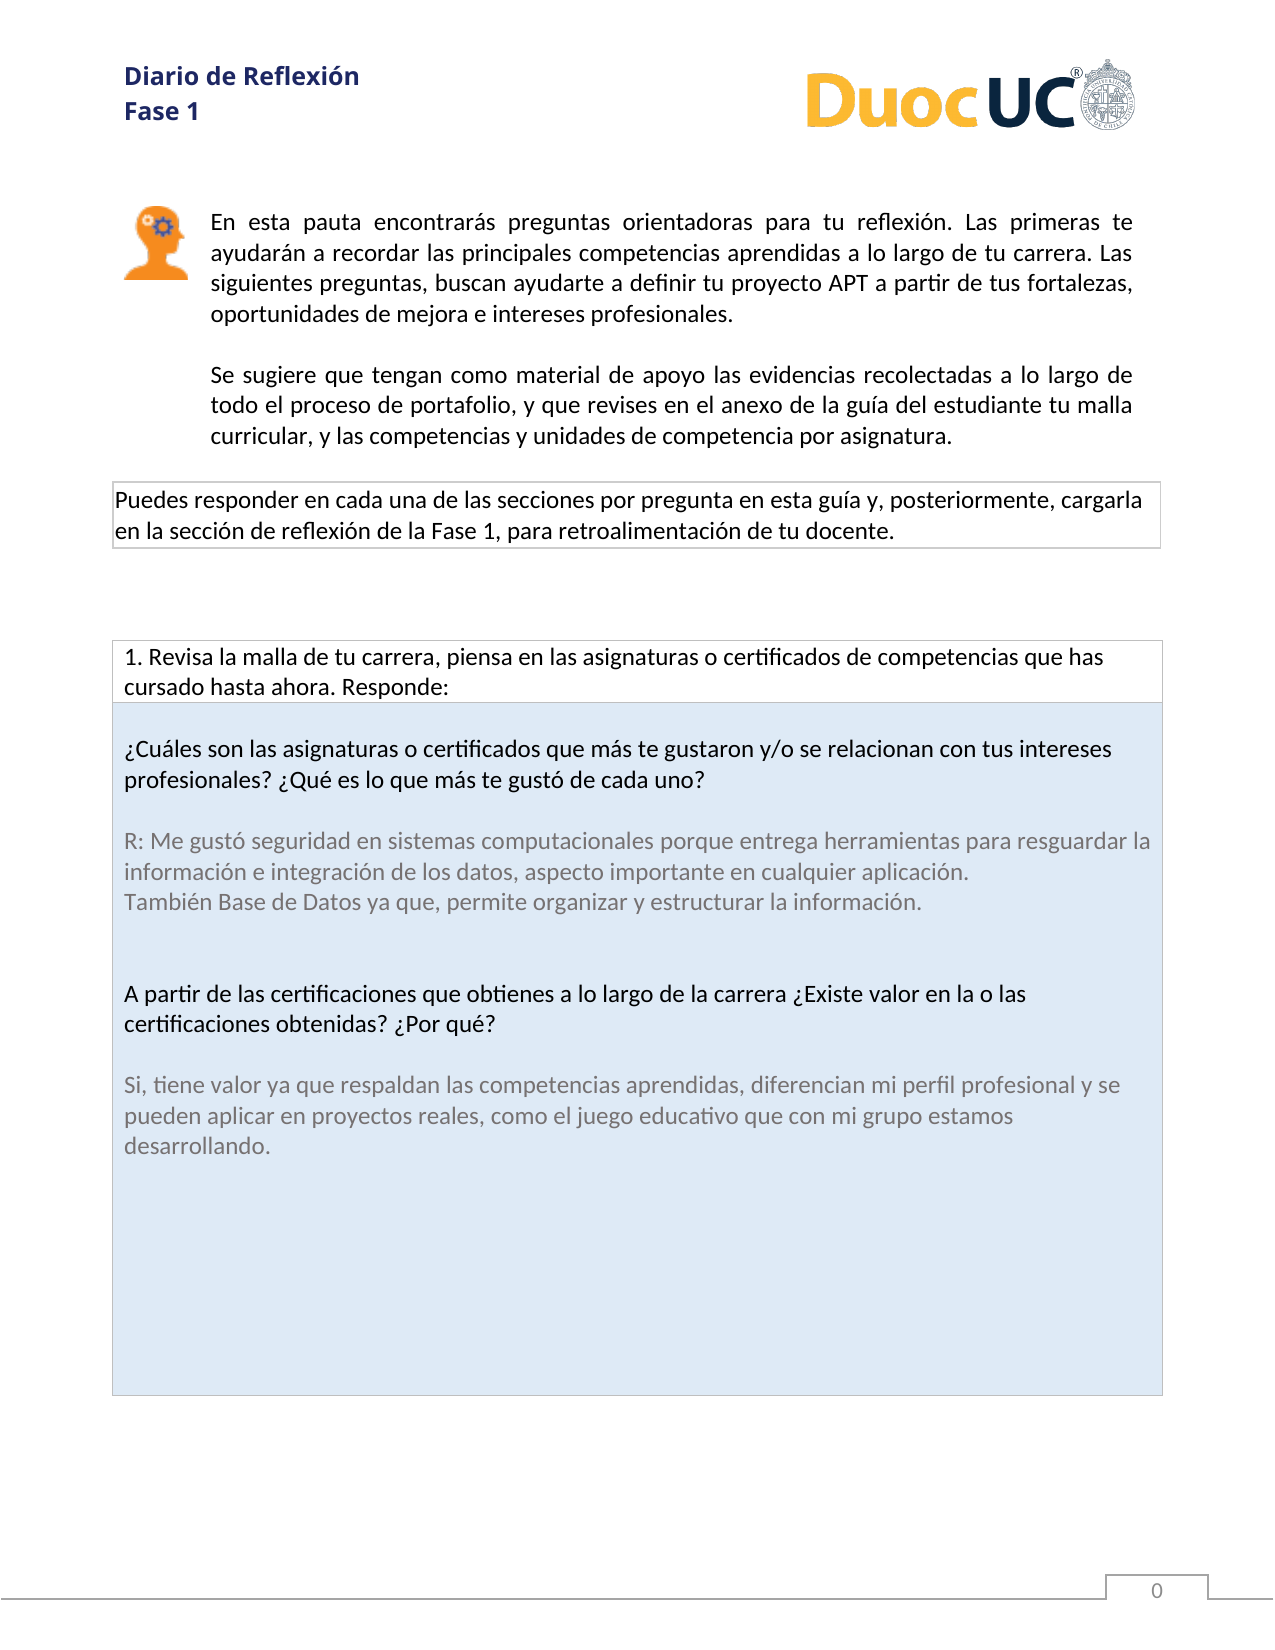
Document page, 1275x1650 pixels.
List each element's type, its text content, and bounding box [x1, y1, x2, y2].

table_cell ¿Cuáles son las asignaturas o certificados que más te gustaron y/o se relacionan con tus intereses profesionales? ¿Qué es lo que más te gustó de cada uno? R: Me gustó seguridad en sistemas computacionales porque entrega herramientas para resguardar la información e integración de los datos, aspecto importante en cualquier aplicación. También Base de Datos ya que, permite organizar y estructurar la información. A partir de las certificaciones que obtienes a lo largo de la carrera ¿Existe valor en la o las certificaciones obtenidas? ¿Por qué? Si, tiene valor ya que respaldan las competencias aprendidas, diferencian mi perfil profesional y se pueden aplicar en proyectos reales, como el juego educativo que con mi grupo estamos desarrollando. [113, 703, 1162, 1395]
table_header En esta pauta encontrarás preguntas orientadoras para tu reflexión. Las primeras te ayudarán a recordar las principales competencias aprendidas a lo largo de tu carrera. Las siguientes preguntas, buscan ayudarte a definir tu proyecto APT a partir de tus fortalezas, oportunidades de mejora e intereses profesionales. Se sugiere que tengan como material de apoyo las evidencias recolectadas a lo largo de todo el proceso de portafolio, y que revises en el anexo de la guía del estudiante tu malla curricular, y las competencias y unidades de competencia por asignatura. [199, 207, 1146, 451]
table_header Puedes responder en cada una de las secciones por pregunta en esta guía y, posteriormente, cargarla en la sección de reflexión de la Fase 1, para retroalimentación de tu docente. [114, 483, 1160, 547]
picture [807, 59, 1135, 130]
table_header 1. Revisa la malla de tu carrera, piensa en las asignaturas o certificados de competencias que has cursado hasta ahora. Responde: [113, 641, 1162, 702]
table_header [112, 207, 199, 451]
